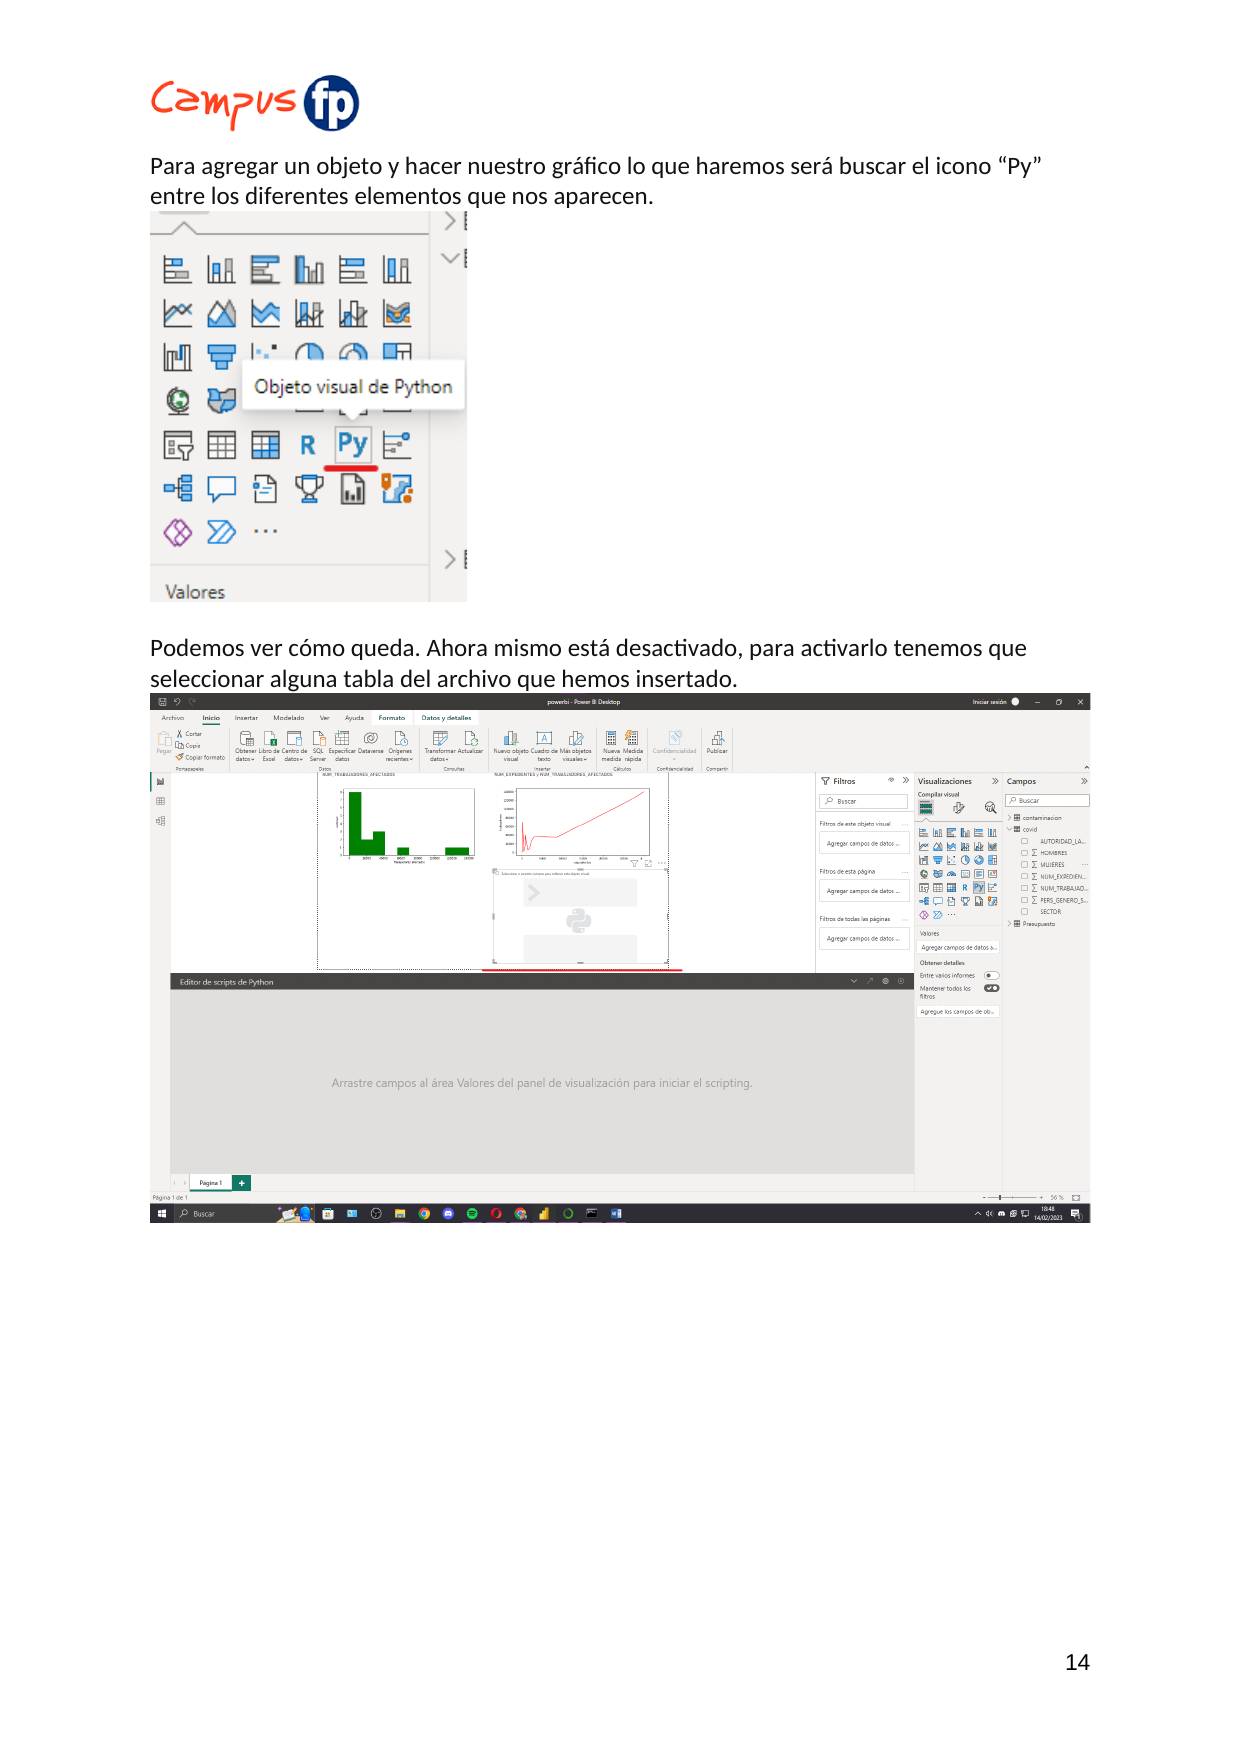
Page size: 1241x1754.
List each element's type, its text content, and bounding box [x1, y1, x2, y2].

picture [150, 74, 360, 132]
text Podemos ver cómo queda. Ahora mismo está desactivado, para activarlo tenemos que seleccionar alguna tabla del archivo que hemos insertado. [150, 632, 1090, 693]
text Para agregar un objeto y hacer nuestro gráfico lo que haremos será buscar el icono “Py” entre los diferentes elementos que nos aparecen. [150, 150, 1090, 211]
picture [150, 211, 468, 602]
picture [150, 693, 1091, 1223]
